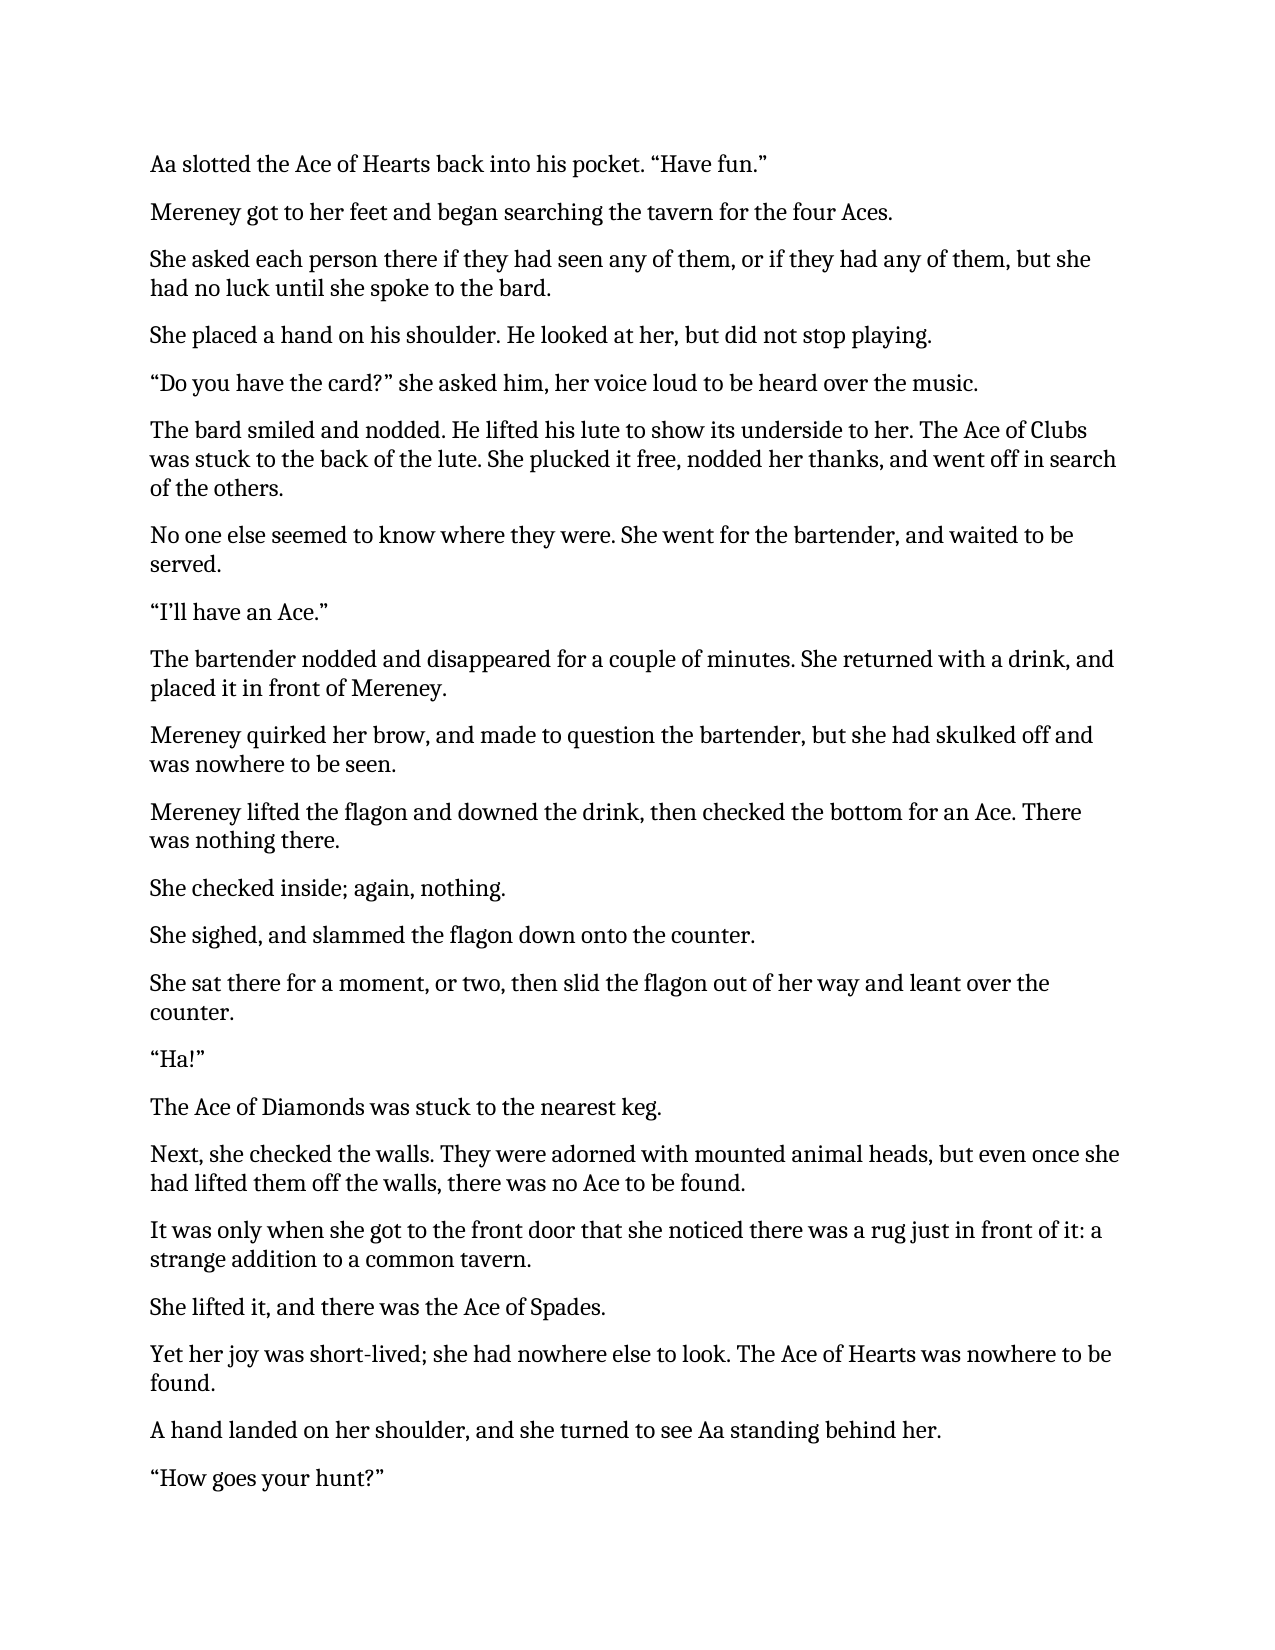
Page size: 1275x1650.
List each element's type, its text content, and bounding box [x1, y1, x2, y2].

text Mereney got to her feet and began searching the tavern for the four Aces. [150, 197, 1125, 226]
text Mereney lifted the flagon and downed the drink, then checked the bottom for an Ace. There was nothing there. [150, 797, 1125, 855]
text Yet her joy was short-lived; she had nowhere else to look. The Ace of Hearts was nowhere to be found. [150, 1340, 1125, 1397]
text “I’ll have an Ace.” [150, 597, 1125, 626]
text It was only when she got to the front door that she noticed there was a rug just in front of it: a strange addition to a common tavern. [150, 1216, 1125, 1274]
text The bartender nodded and disappeared for a couple of minutes. She returned with a drink, and placed it in front of Mereney. [150, 645, 1125, 702]
text She sighed, and slammed the flagon down onto the counter. [150, 921, 1125, 950]
text She lifted it, and there was the Ace of Spades. [150, 1292, 1125, 1321]
text “How goes your hunt?” [150, 1464, 1125, 1492]
text Aa slotted the Ace of Hearts back into his pocket. “Have fun.” [150, 150, 1125, 179]
text Next, she checked the walls. They were adorned with mounted animal heads, but even once she had lifted them off the walls, there was no Ace to be found. [150, 1140, 1125, 1197]
text No one else seemed to know where they were. She went for the bartender, and waited to be served. [150, 521, 1125, 579]
text Mereney quirked her brow, and made to question the bartender, but she had skulked off and was nowhere to be seen. [150, 721, 1125, 779]
text She checked inside; again, nothing. [150, 874, 1125, 902]
text She placed a hand on his shoulder. He looked at her, but did not stop playing. [150, 321, 1125, 350]
text “Do you have the card?” she asked him, her voice loud to be heard over the music. [150, 369, 1125, 397]
text She asked each person there if they had seen any of them, or if they had any of them, but she had no luck until she spoke to the bard. [150, 245, 1125, 302]
text The Ace of Diamonds was stuck to the nearest keg. [150, 1092, 1125, 1121]
text “Ha!” [150, 1045, 1125, 1074]
text She sat there for a moment, or two, then slid the flagon out of her way and leant over the counter. [150, 969, 1125, 1026]
text The bard smiled and nodded. He lifted his lute to show its underside to her. The Ace of Clubs was stuck to the back of the lute. She plucked it free, nodded her thanks, and went off in search of the others. [150, 416, 1125, 502]
text A hand landed on her shoulder, and she turned to see Aa standing behind her. [150, 1416, 1125, 1445]
